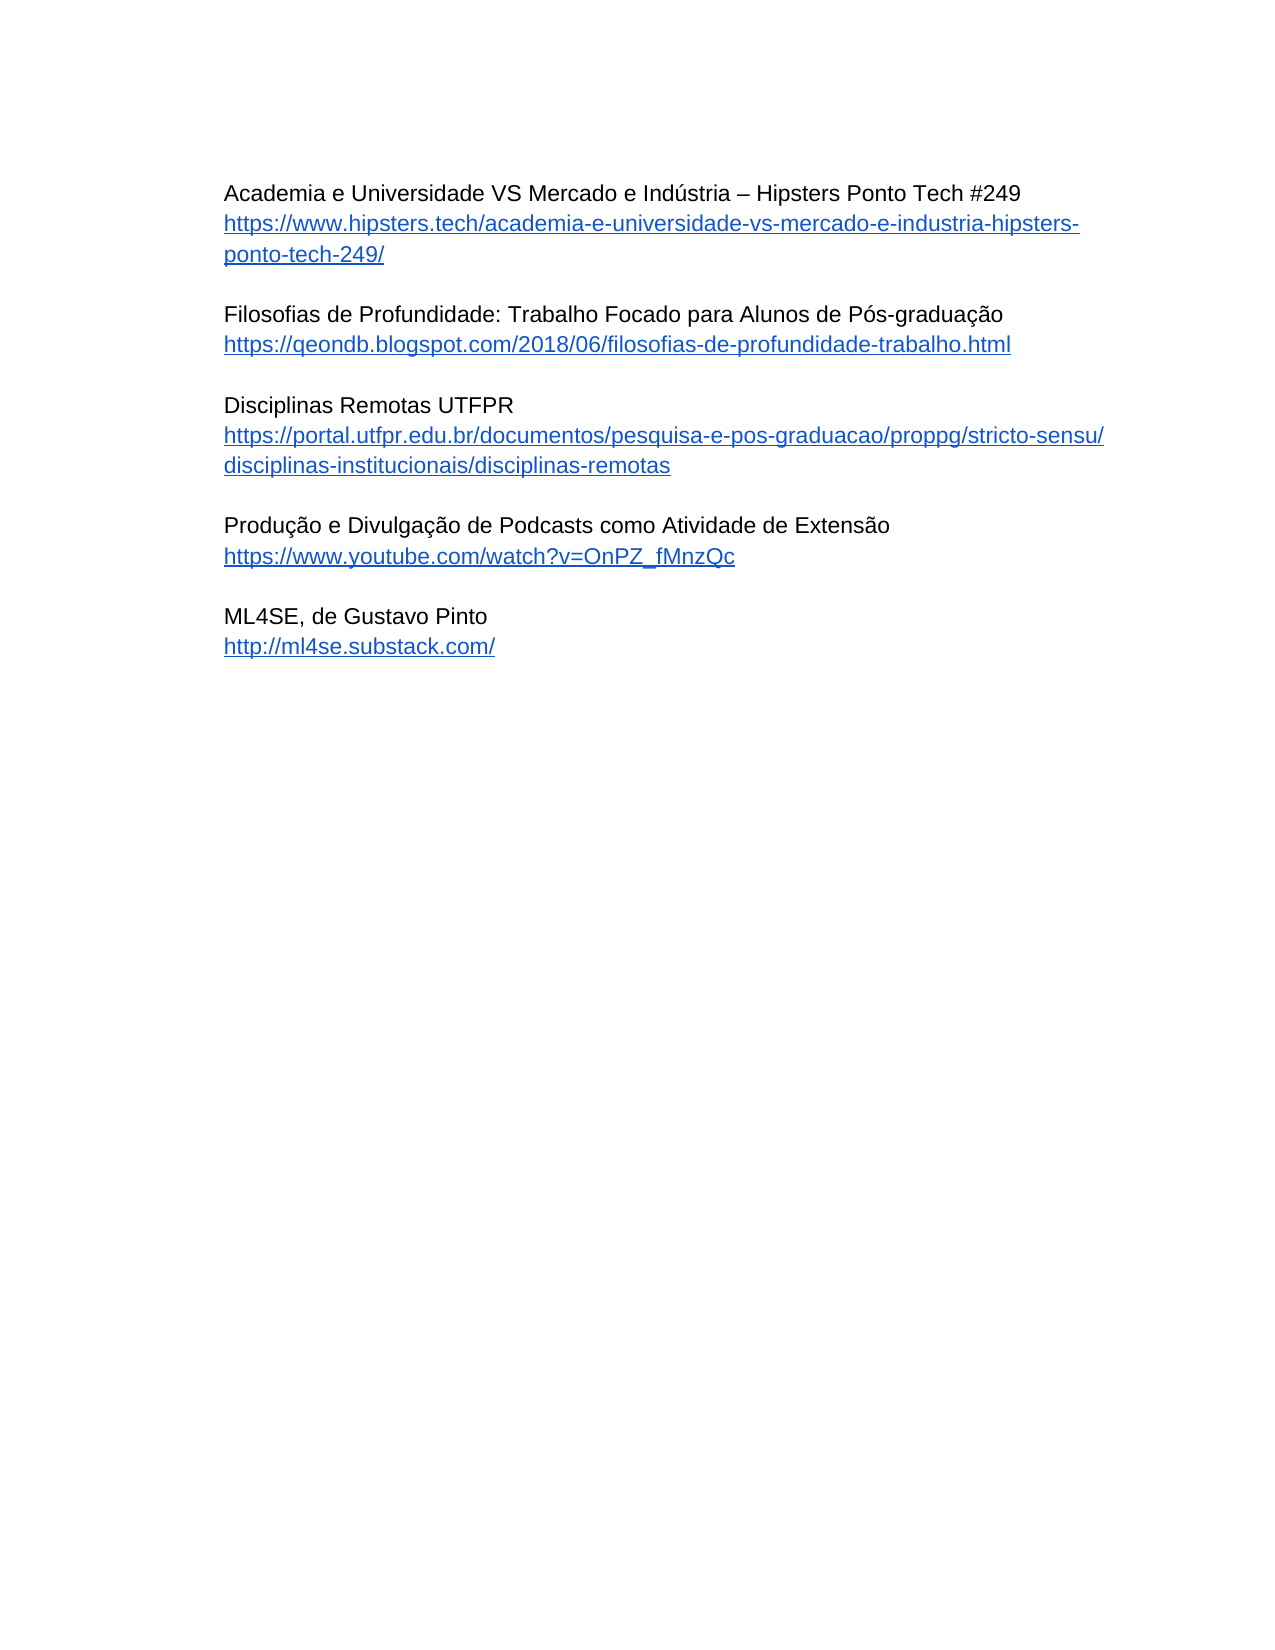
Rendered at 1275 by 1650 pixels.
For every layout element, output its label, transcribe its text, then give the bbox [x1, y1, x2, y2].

text https://www.youtube.com/watch?v=OnPZ_fMnzQc [224, 543, 1125, 569]
text https://www.hipsters.tech/academia-e-universidade-vs-mercado-e-industria-hipsters-ponto-tech-249/ [224, 210, 1125, 267]
text Disciplinas Remotas UTFPR [224, 392, 1125, 418]
text Filosofias de Profundidade: Trabalho Focado para Alunos de Pós-graduação [224, 301, 1125, 327]
text ML4SE, de Gustavo Pinto [224, 603, 1125, 629]
text Produção e Divulgação de Podcasts como Atividade de Extensão [224, 512, 1125, 539]
text http://ml4se.substack.com/ [224, 633, 1125, 660]
text https://portal.utfpr.edu.br/documentos/pesquisa-e-pos-graduacao/proppg/stricto-sensu/disciplinas-institucionais/disciplinas-remotas [224, 422, 1125, 478]
text https://qeondb.blogspot.com/2018/06/filosofias-de-profundidade-trabalho.html [224, 331, 1125, 358]
text Academia e Universidade VS Mercado e Indústria – Hipsters Ponto Tech #249 [224, 180, 1125, 207]
